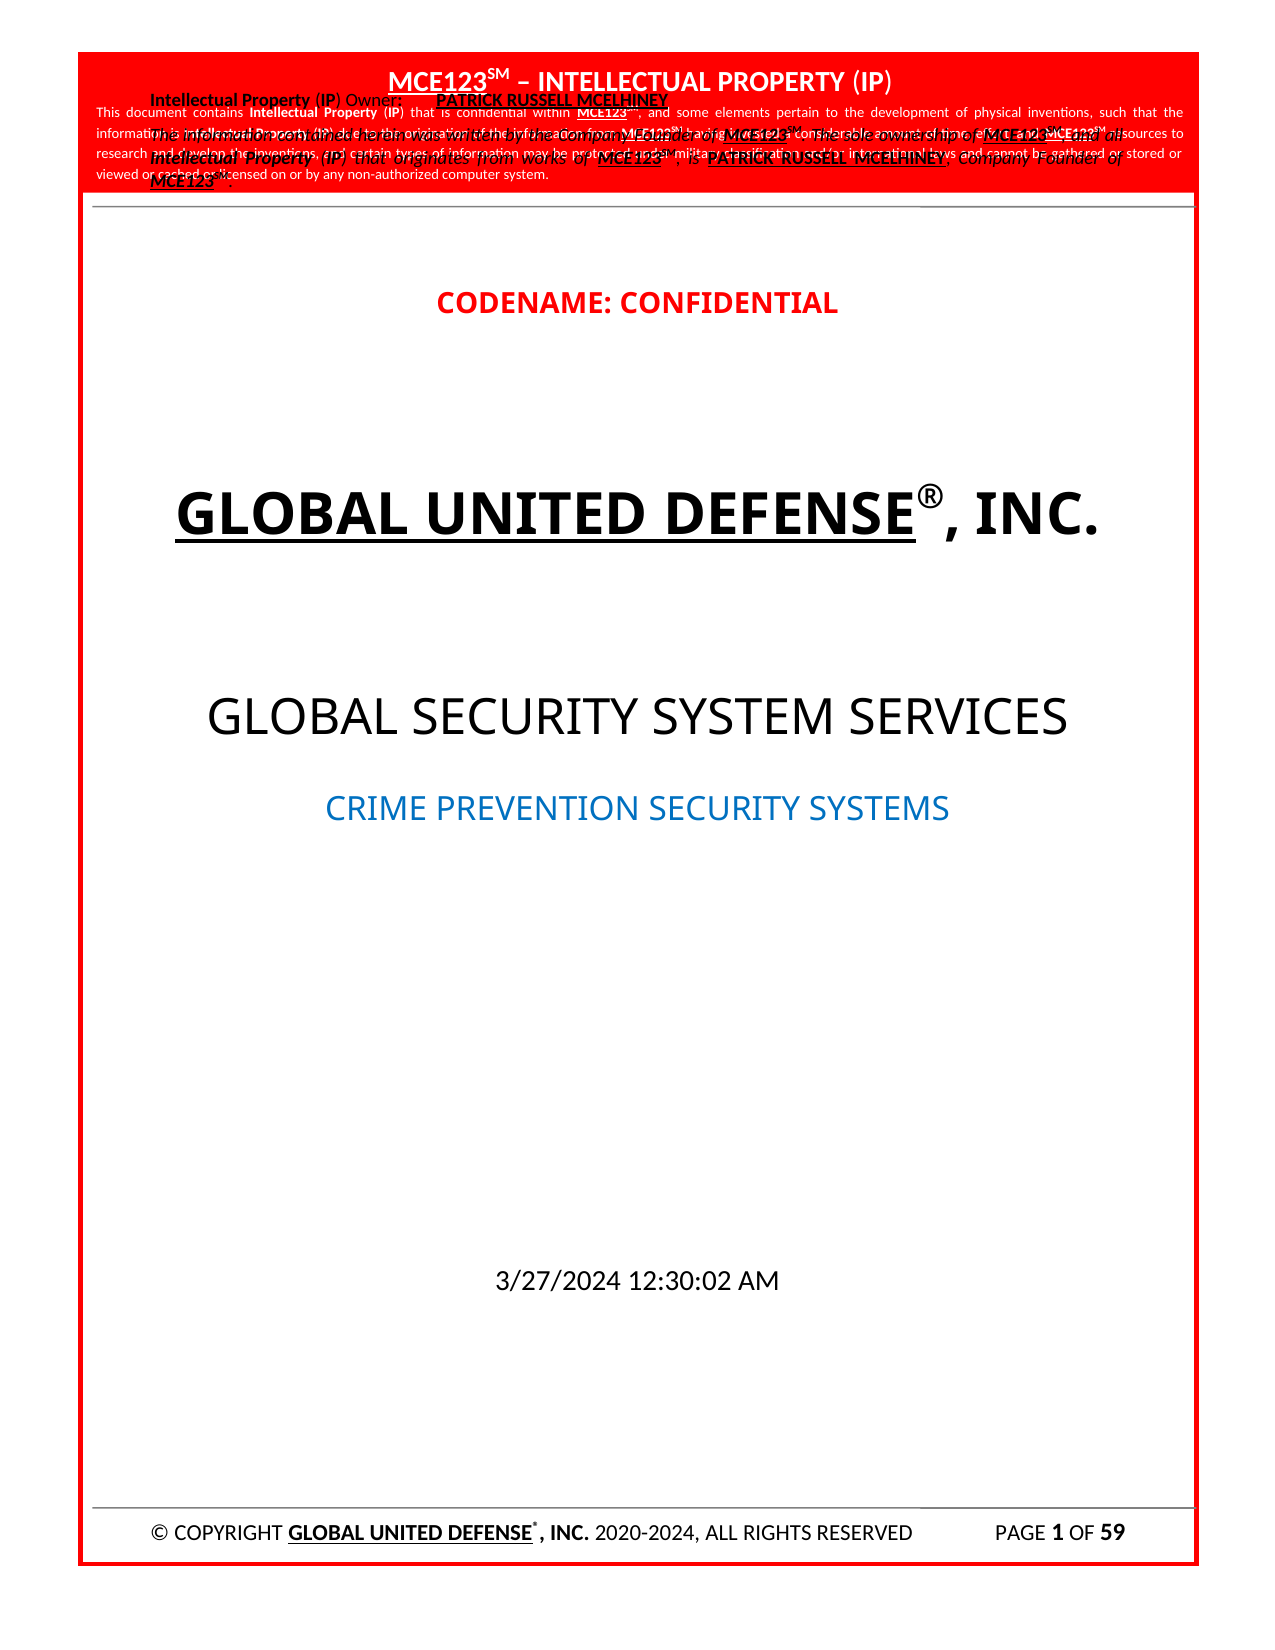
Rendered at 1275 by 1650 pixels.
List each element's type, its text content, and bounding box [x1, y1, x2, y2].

text CODENAME: CONFIDENTIAL [150, 282, 1125, 322]
subtitle CRIME PREVENTION SECURITY SYSTEMS [150, 784, 1125, 830]
text GLOBAL UNITED DEFENSE®, INC. [150, 472, 1125, 551]
text GLOBAL SECURITY SYSTEM SERVICES [150, 681, 1125, 749]
text 3/27/2024 12:30:02 AM [150, 1262, 1125, 1298]
